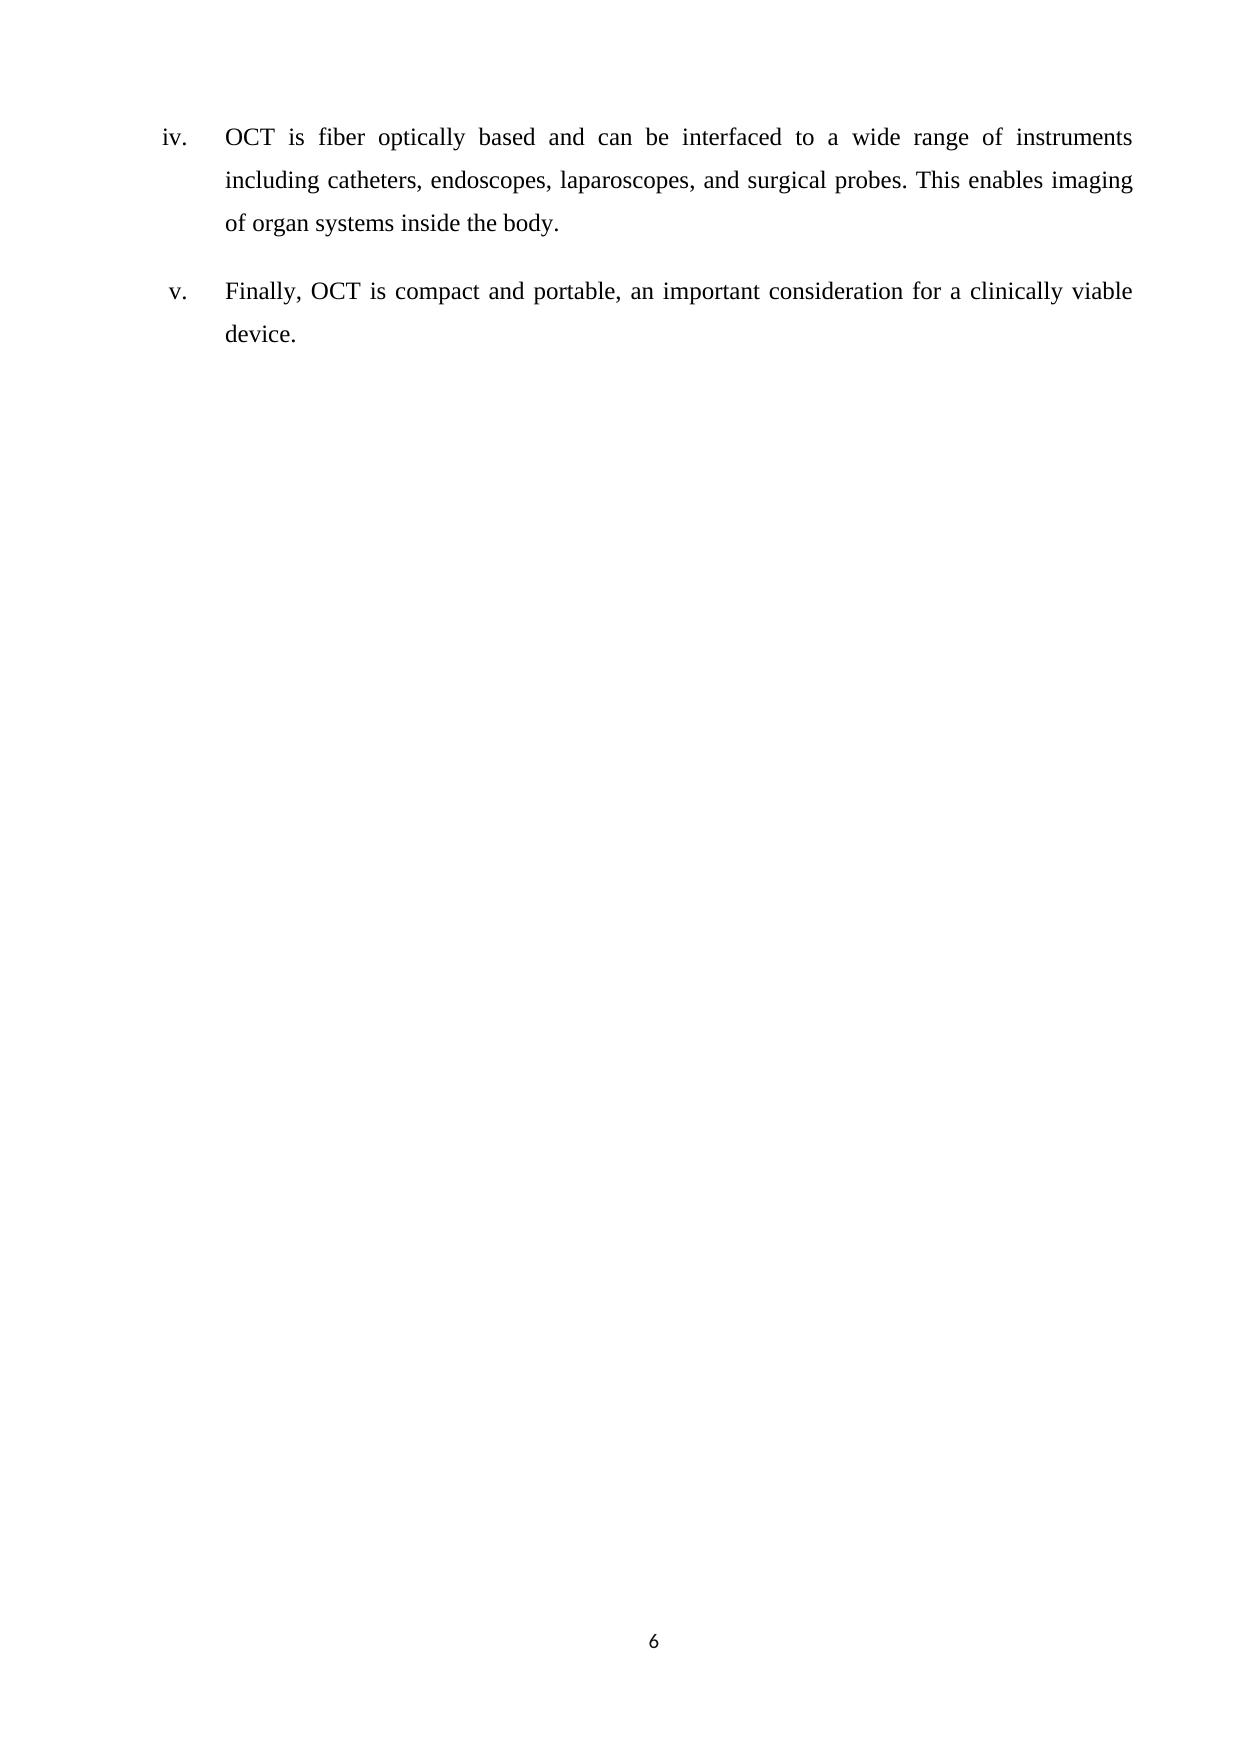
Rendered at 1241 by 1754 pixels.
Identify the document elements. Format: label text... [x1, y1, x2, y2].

list OCT is fiber optically based and can be interfaced to a wide range of instruments including catheters, endoscopes, laparoscopes, and surgical probes. This enables imaging of organ systems inside the body. [187, 122, 1134, 237]
list Finally, OCT is compact and portable, an important consideration for a clinically viable device. [187, 276, 1134, 348]
